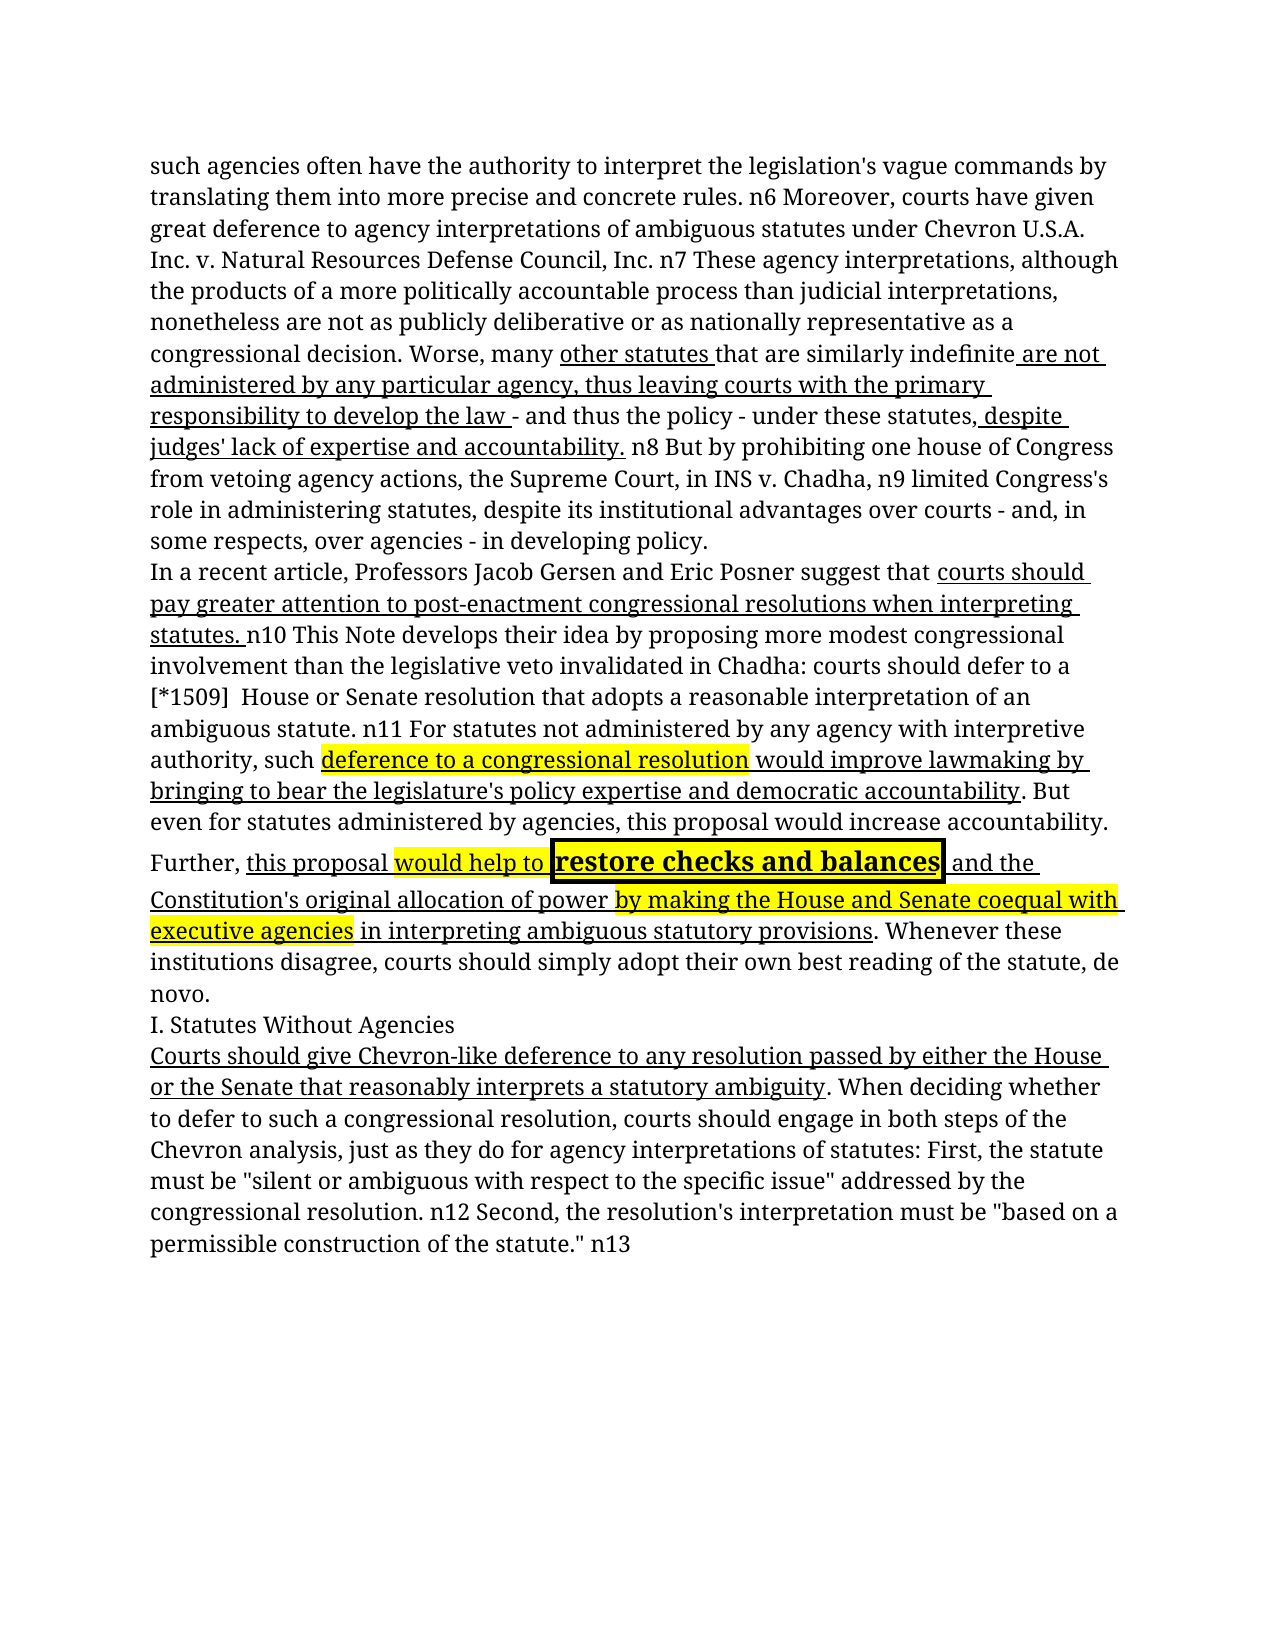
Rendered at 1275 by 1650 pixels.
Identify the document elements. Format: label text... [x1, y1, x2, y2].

text In a recent article, Professors Jacob Gersen and Eric Posner suggest that courts should pay greater attention to post-enactment congressional resolutions when interpreting statutes. n10 This Note develops their idea by proposing more modest congressional involvement than the legislative veto invalidated in Chadha: courts should defer to a [*1509] House or Senate resolution that adopts a reasonable interpretation of an ambiguous statute. n11 For statutes not administered by any agency with interpretive authority, such deference to a congressional resolution would improve lawmaking by bringing to bear the legislature's policy expertise and democratic accountability. But even for statutes administered by agencies, this proposal would increase accountability. Further, this proposal would help to restore checks and balances and the Constitution's original allocation of power by making the House and Senate coequal with executive agencies in interpreting ambiguous statutory provisions. Whenever these institutions disagree, courts should simply adopt their own best reading of the statute, de novo. [150, 912, 1125, 1009]
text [150, 150, 1125, 556]
text I. Statutes Without Agencies [150, 1009, 1125, 1040]
text In a recent article, Professors Jacob Gersen and Eric Posner suggest that courts should pay greater attention to post-enactment congressional resolutions when interpreting statutes. n10 This Note develops their idea by proposing more modest congressional involvement than the legislative veto invalidated in Chadha: courts should defer to a [*1509] House or Senate resolution that adopts a reasonable interpretation of an ambiguous statute. n11 For statutes not administered by any agency with interpretive authority, such deference to a congressional resolution would improve lawmaking by bringing to bear the legislature's policy expertise and democratic accountability. But even for statutes administered by agencies, this proposal would increase accountability. Further, this proposal would help to restore checks and balances and the Constitution's original allocation of power by making the House and Senate coequal with executive agencies in interpreting ambiguous statutory provisions. Whenever these institutions disagree, courts should simply adopt their own best reading of the statute, de novo. [150, 556, 1125, 910]
text Courts should give Chevron-like deference to any resolution passed by either the House or the Senate that reasonably interprets a statutory ambiguity. When deciding whether to defer to such a congressional resolution, courts should engage in both steps of the Chevron analysis, just as they do for agency interpretations of statutes: First, the statute must be "silent or ambiguous with respect to the specific issue" addressed by the congressional resolution. n12 Second, the resolution's interpretation must be "based on a permissible construction of the statute." n13 [150, 1040, 1125, 1259]
